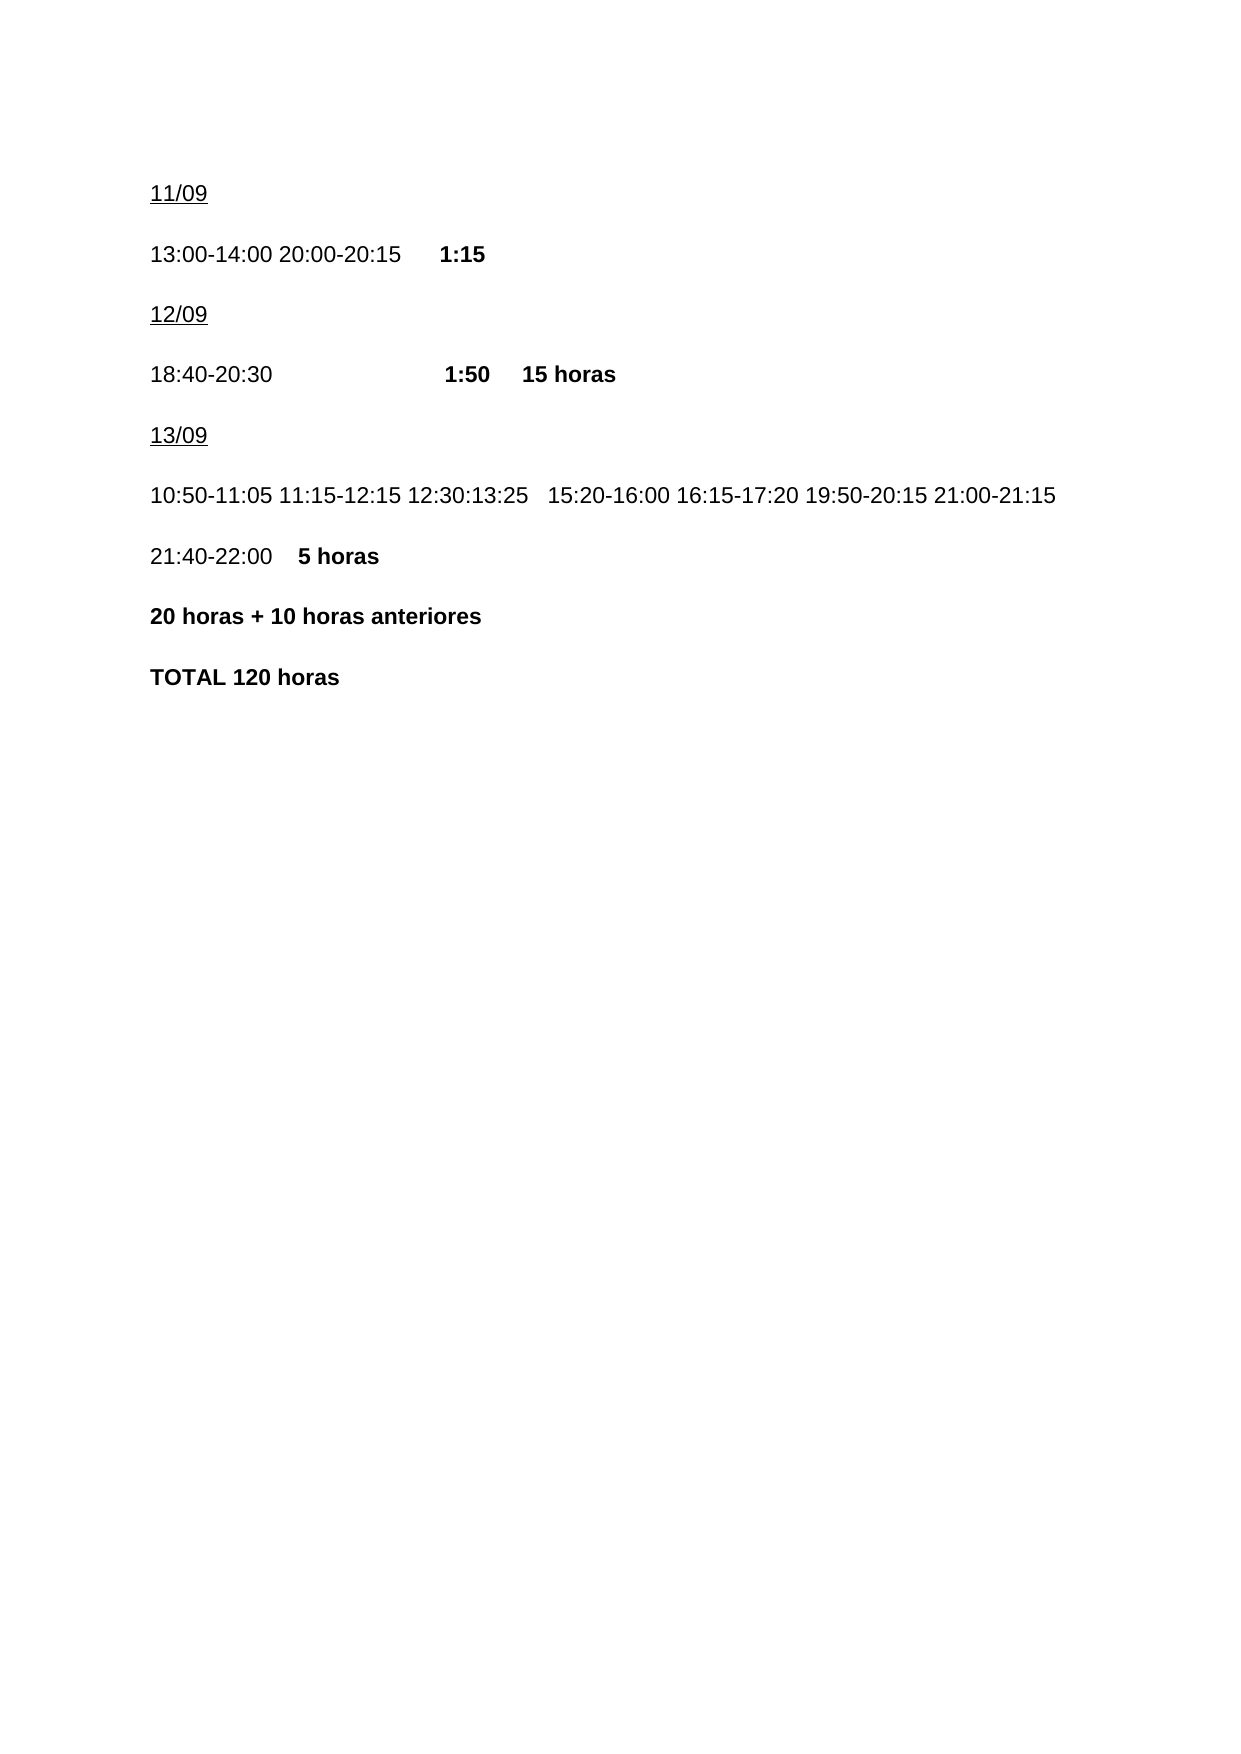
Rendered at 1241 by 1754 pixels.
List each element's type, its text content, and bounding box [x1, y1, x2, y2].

text 21:40-22:00 5 horas [150, 543, 1090, 569]
text TOTAL 120 horas [150, 663, 1090, 690]
text 10:50-11:05 11:15-12:15 12:30:13:25 15:20-16:00 16:15-17:20 19:50-20:15 21:00-21:15 [150, 482, 1090, 509]
text 20 horas + 10 horas anteriores [150, 603, 1090, 629]
text 18:40-20:30 1:50 15 horas [150, 361, 1090, 388]
text 13:00-14:00 20:00-20:15 1:15 [150, 241, 1090, 267]
text 13/09 [150, 422, 1090, 448]
text 11/09 [150, 180, 1090, 207]
text 12/09 [150, 301, 1090, 327]
